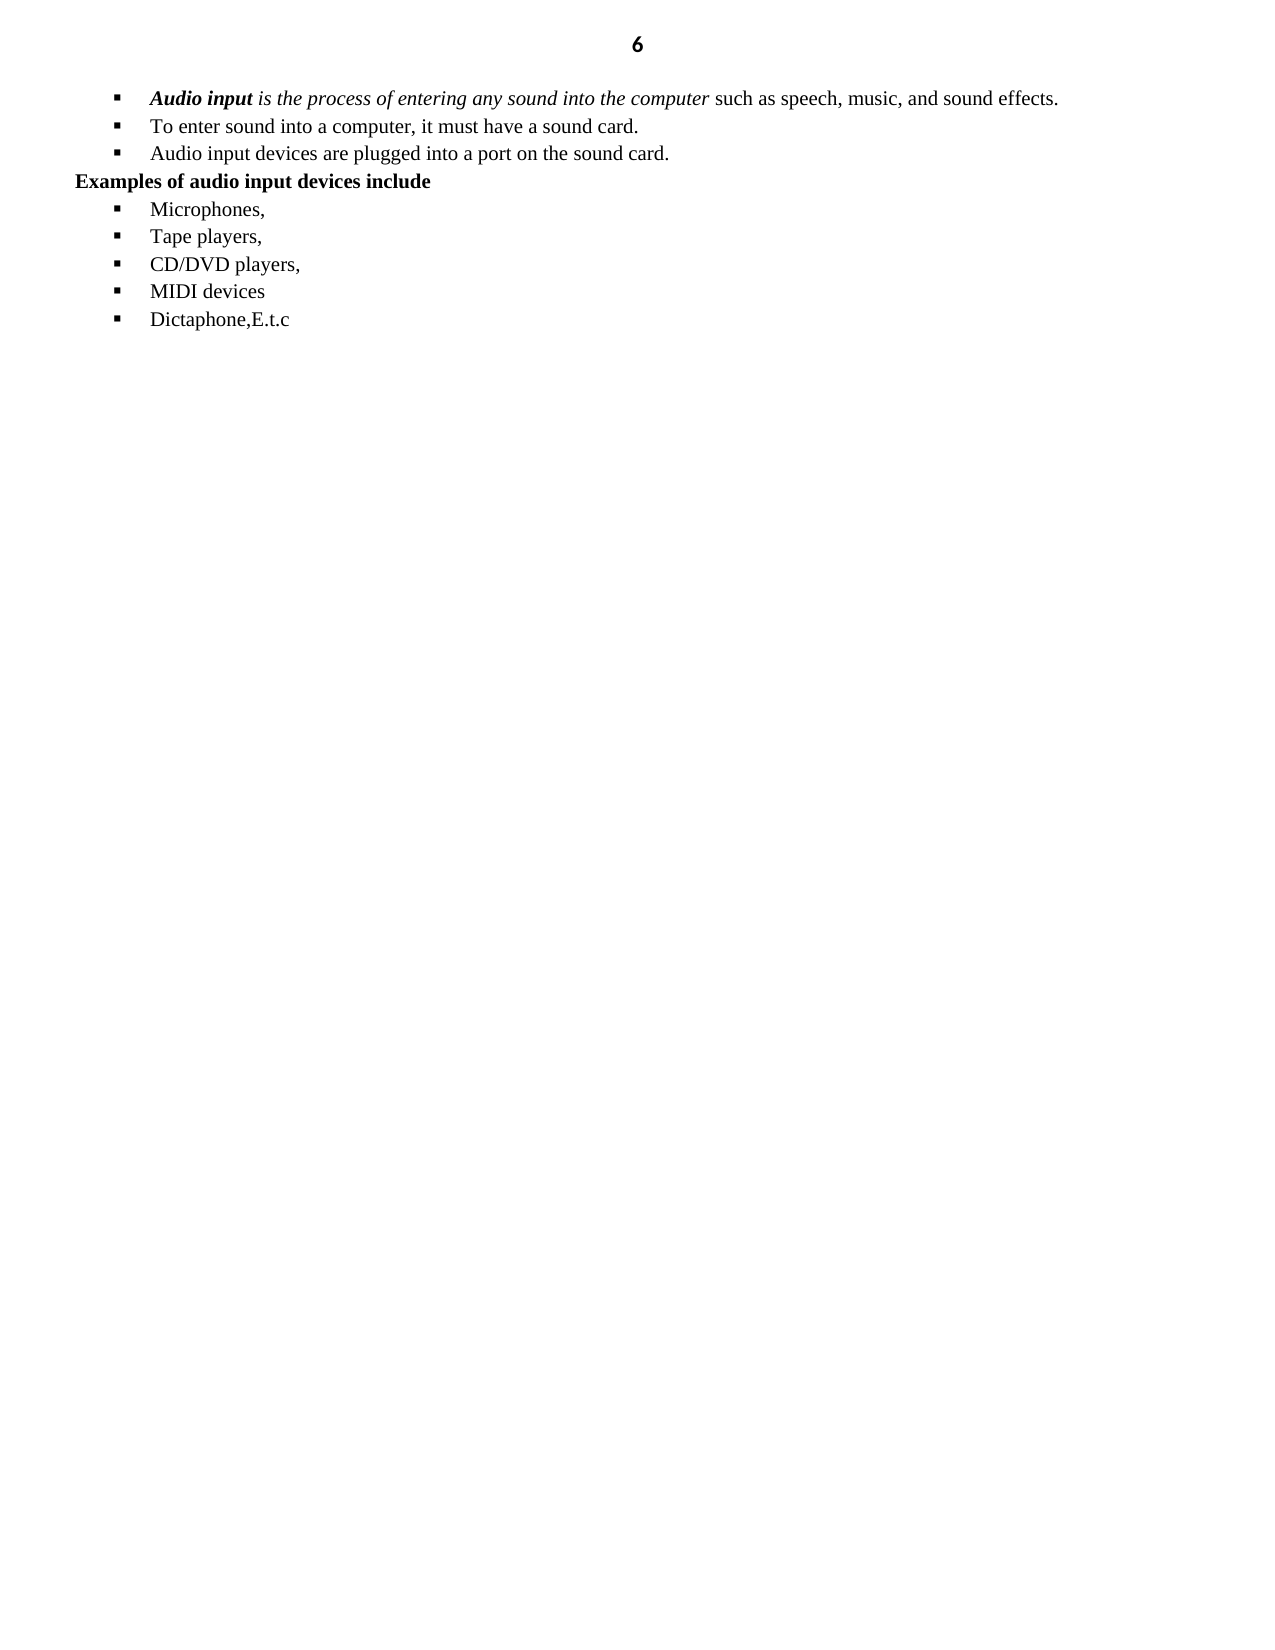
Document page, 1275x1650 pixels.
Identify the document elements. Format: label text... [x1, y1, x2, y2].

list To enter sound into a computer, it must have a sound card. [112, 114, 1200, 138]
list Tape players, [112, 224, 400, 248]
list Dictaphone,E.t.c [112, 307, 400, 331]
list Audio input is the process of entering any sound into the computer such as speech, music, and sound effects. [112, 86, 1200, 110]
list Microphones, [112, 196, 400, 221]
list CD/DVD players, [112, 252, 400, 276]
list Audio input devices are plugged into a port on the sound card. [112, 141, 1200, 165]
list MIDI devices [112, 279, 400, 303]
text Examples of audio input devices include [75, 169, 1200, 193]
